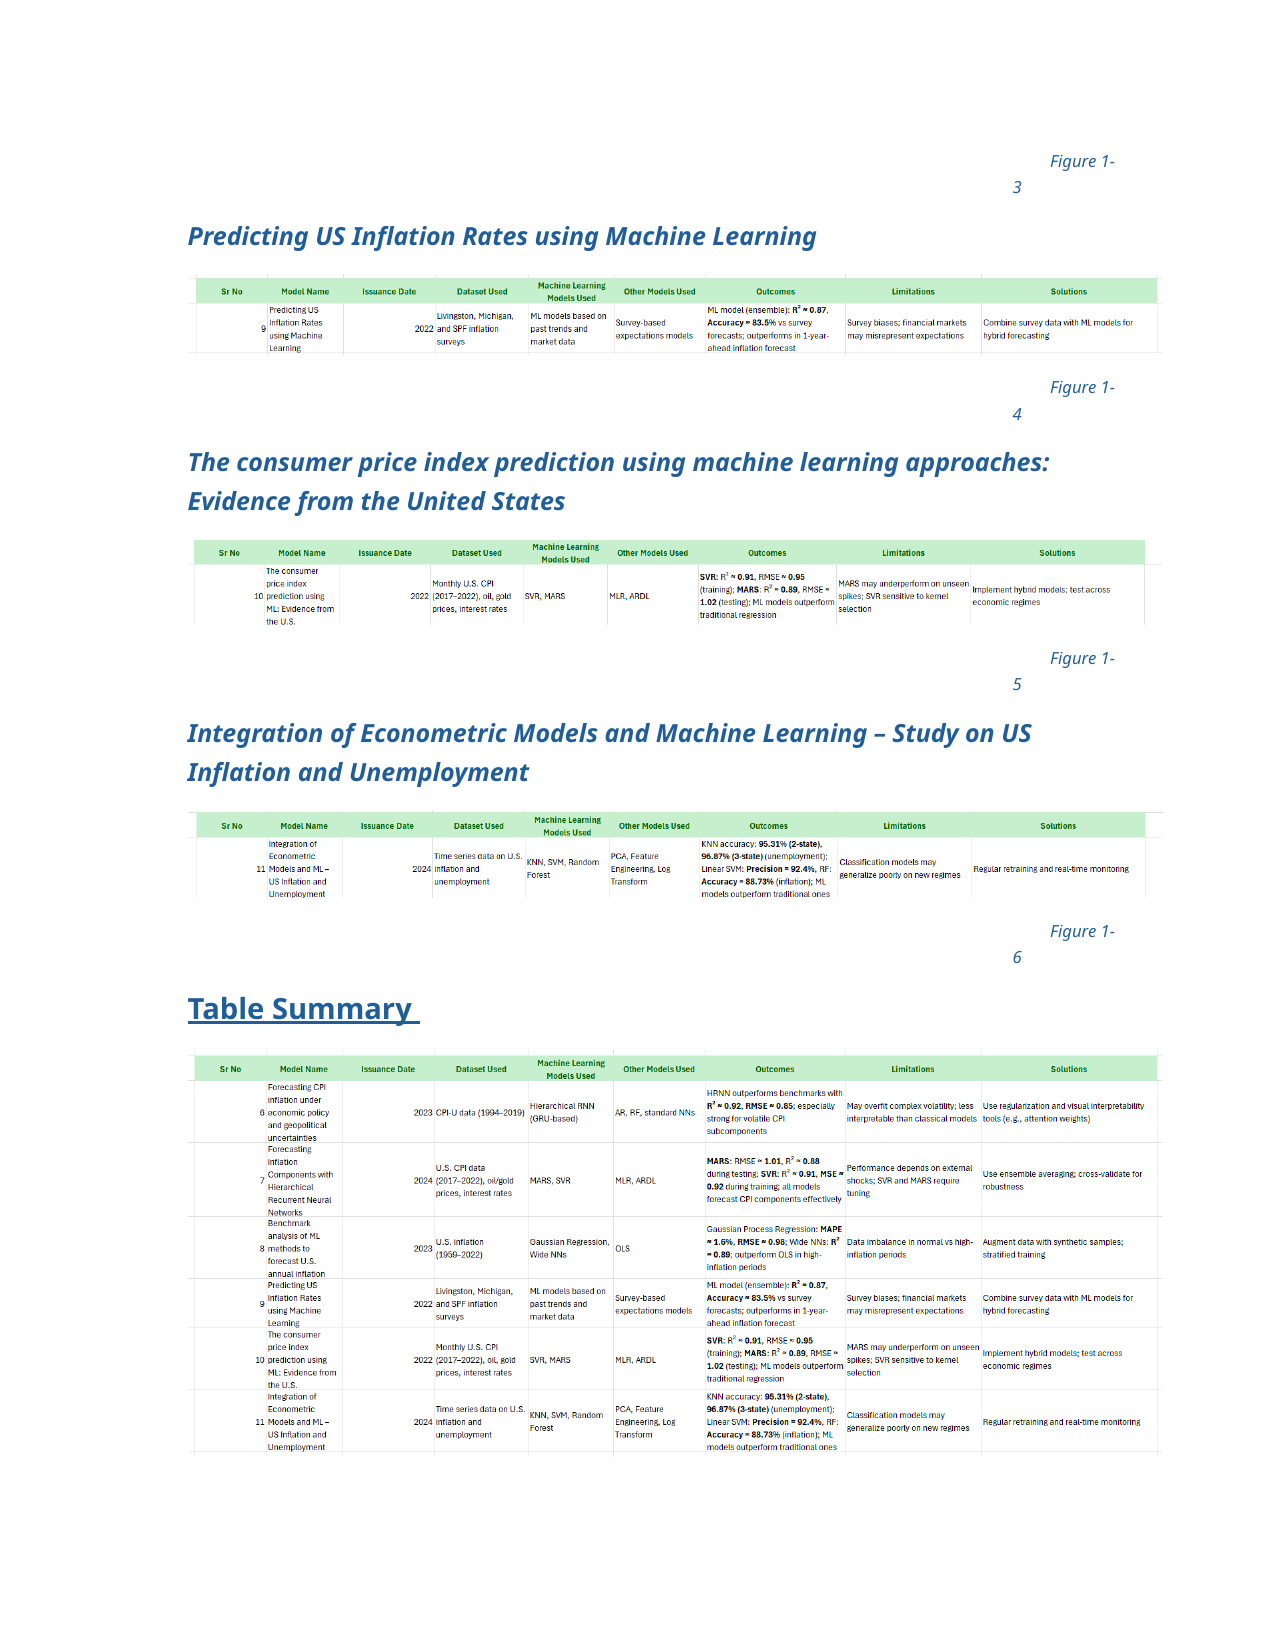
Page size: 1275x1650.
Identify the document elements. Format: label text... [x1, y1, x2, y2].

text Figure 1-4 [1012, 376, 1125, 425]
text Figure 1-3 [1012, 150, 1125, 199]
picture [187, 274, 1163, 355]
picture [187, 1050, 1163, 1457]
text Table Summary [187, 988, 1125, 1028]
text Integration of Econometric Models and Machine Learning – Study on US Inflation and Unemployment [187, 715, 1125, 788]
text Figure 1-6 [1012, 919, 1125, 968]
picture [187, 540, 1163, 625]
text The consumer price index prediction using machine learning approaches: Evidence from the United States [187, 445, 1125, 518]
text Predicting US Inflation Rates using Machine Learning [187, 219, 1125, 253]
text Figure 1-5 [1012, 646, 1125, 695]
picture [187, 810, 1163, 898]
